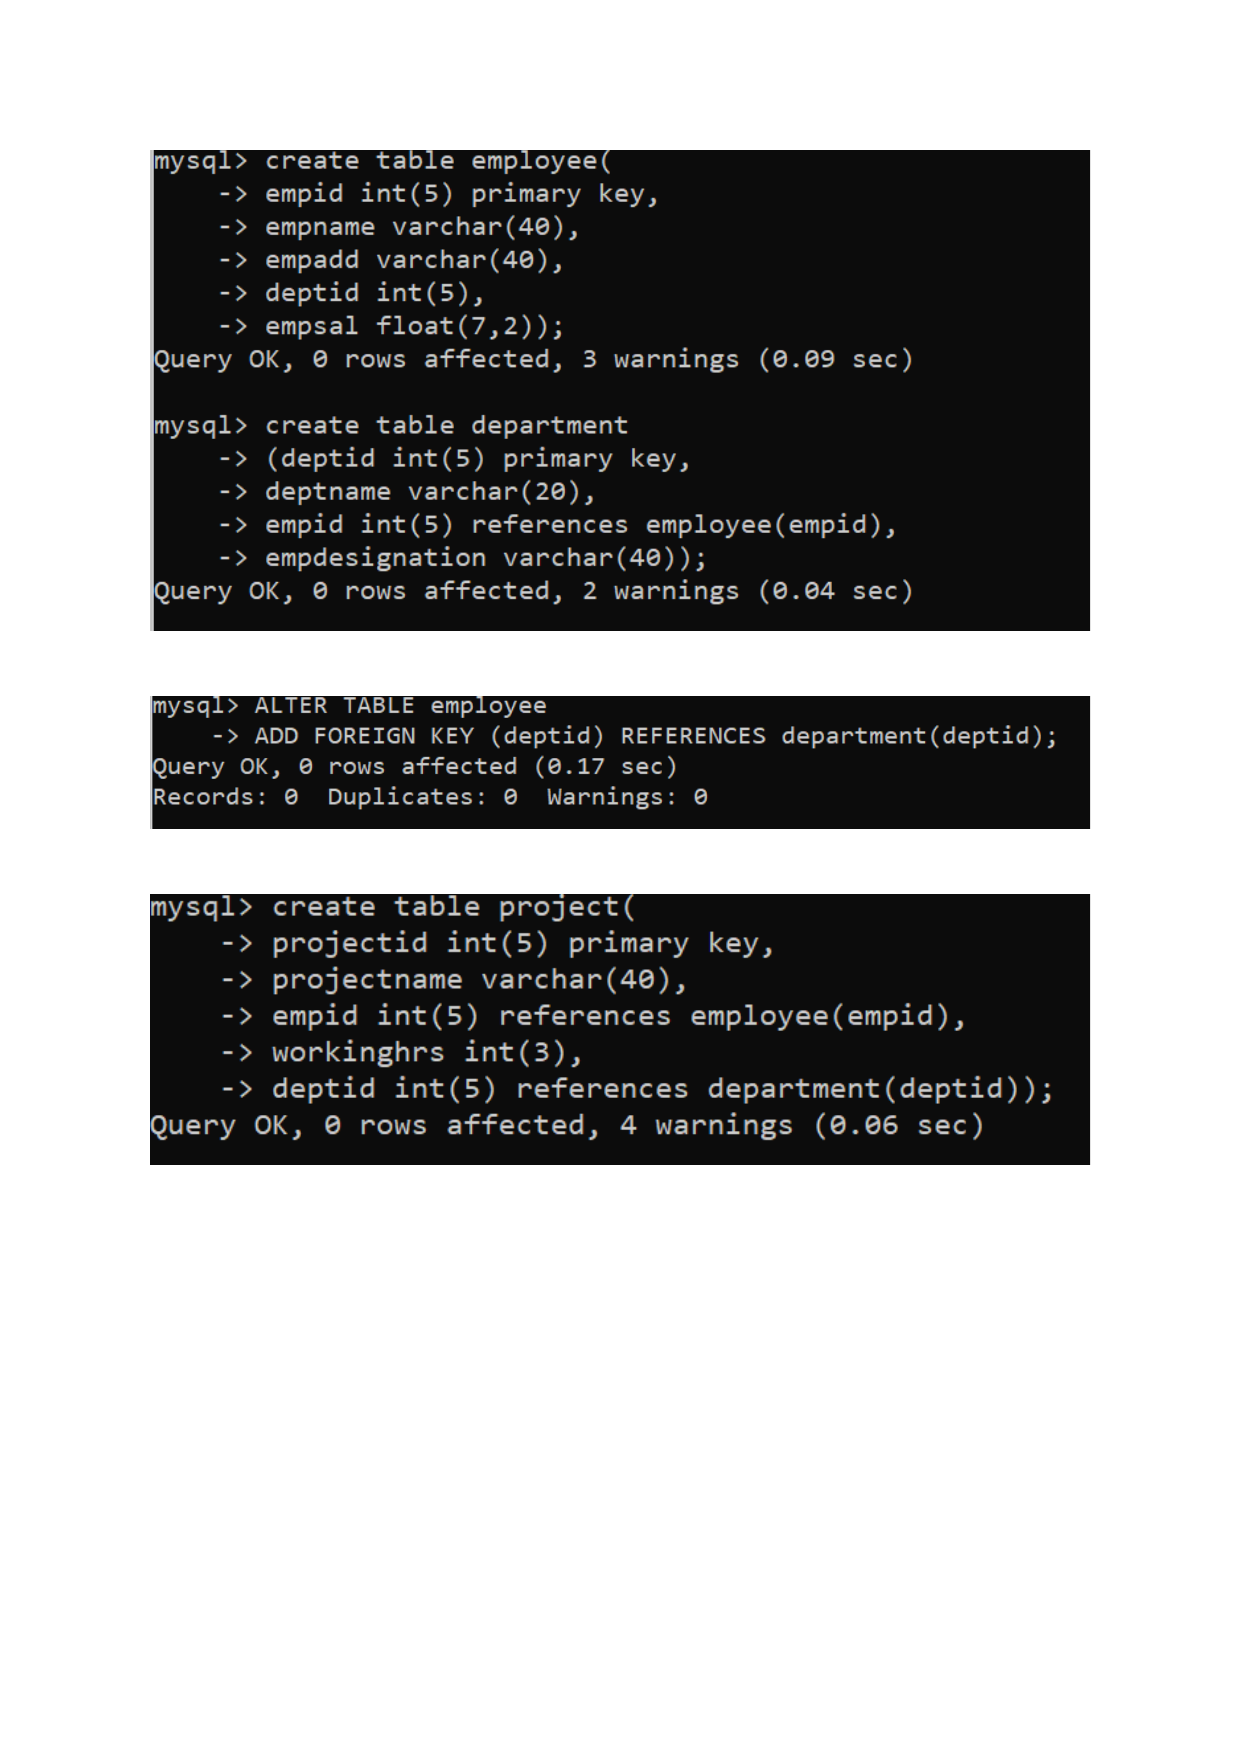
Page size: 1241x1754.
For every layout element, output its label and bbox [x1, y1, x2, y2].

picture [150, 150, 1091, 631]
picture [150, 696, 1091, 829]
picture [150, 894, 1091, 1165]
